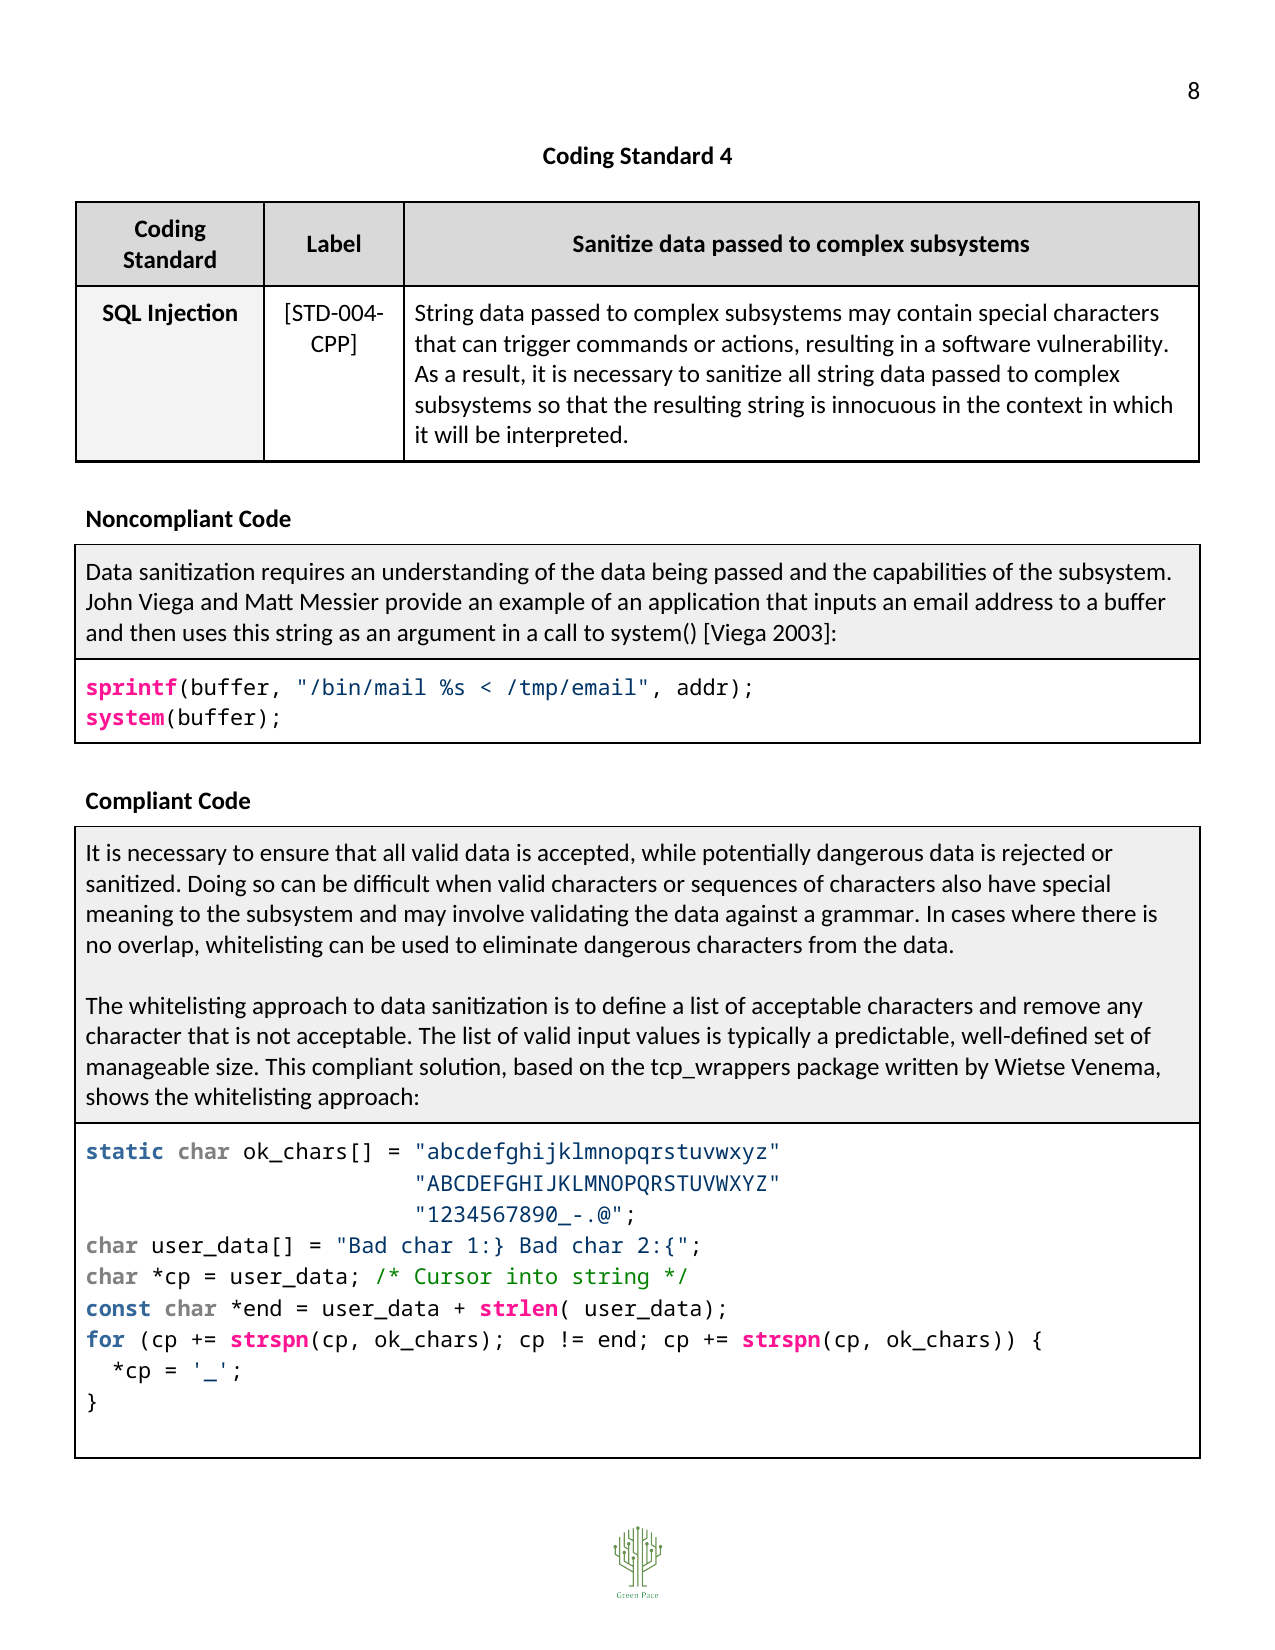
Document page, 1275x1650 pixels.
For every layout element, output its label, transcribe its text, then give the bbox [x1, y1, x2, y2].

table_cell Data sanitization requires an understanding of the data being passed and the capabilities of the subsystem. John Viega and Matt Messier provide an example of an application that inputs an email address to a buffer and then uses this string as an argument in a call to system() [Viega 2003]: [76, 545, 1199, 658]
table_cell static char ok_chars[] = "abcdefghijklmnopqrstuvwxyz" "ABCDEFGHIJKLMNOPQRSTUVWXYZ" "1234567890_-.@"; char user_data[] = "Bad char 1:} Bad char 2:{"; char *cp = user_data; /* Cursor into string */ const char *end = user_data + strlen( user_data); for (cp += strspn(cp, ok_chars); cp != end; cp += strspn(cp, ok_chars)) { *cp = '_'; } [76, 1124, 1199, 1457]
table_cell [STD-004- CPP] [265, 287, 403, 460]
table_header Coding Standard [77, 203, 263, 285]
table_header Compliant Code [75, 774, 1200, 826]
picture [605, 1521, 670, 1606]
table_cell String data passed to complex subsystems may contain special characters that can trigger commands or actions, resulting in a software vulnerability. As a result, it is necessary to sanitize all string data passed to complex subsystems so that the resulting string is innocuous in the context in which it will be interpreted. [405, 287, 1198, 460]
subtitle Coding Standard 4 [75, 140, 1200, 170]
table_header Noncompliant Code [75, 493, 1200, 544]
table_header Label [265, 203, 403, 285]
table_cell sprintf(buffer, "/bin/mail %s < /tmp/email", addr); system(buffer); [76, 660, 1199, 742]
table_cell It is necessary to ensure that all valid data is accepted, while potentially dangerous data is rejected or sanitized. Doing so can be difficult when valid characters or sequences of characters also have special meaning to the subsystem and may involve validating the data against a grammar. In cases where there is no overlap, whitelisting can be used to eliminate dangerous characters from the data. The whitelisting approach to data sanitization is to define a list of acceptable characters and remove any character that is not acceptable. The list of valid input values is typically a predictable, well-defined set of manageable size. This compliant solution, based on the tcp_wrappers package written by Wietse Venema, shows the whitelisting approach: [76, 827, 1199, 1122]
table_cell SQL Injection [77, 287, 263, 460]
table_header Sanitize data passed to complex subsystems [405, 203, 1198, 285]
